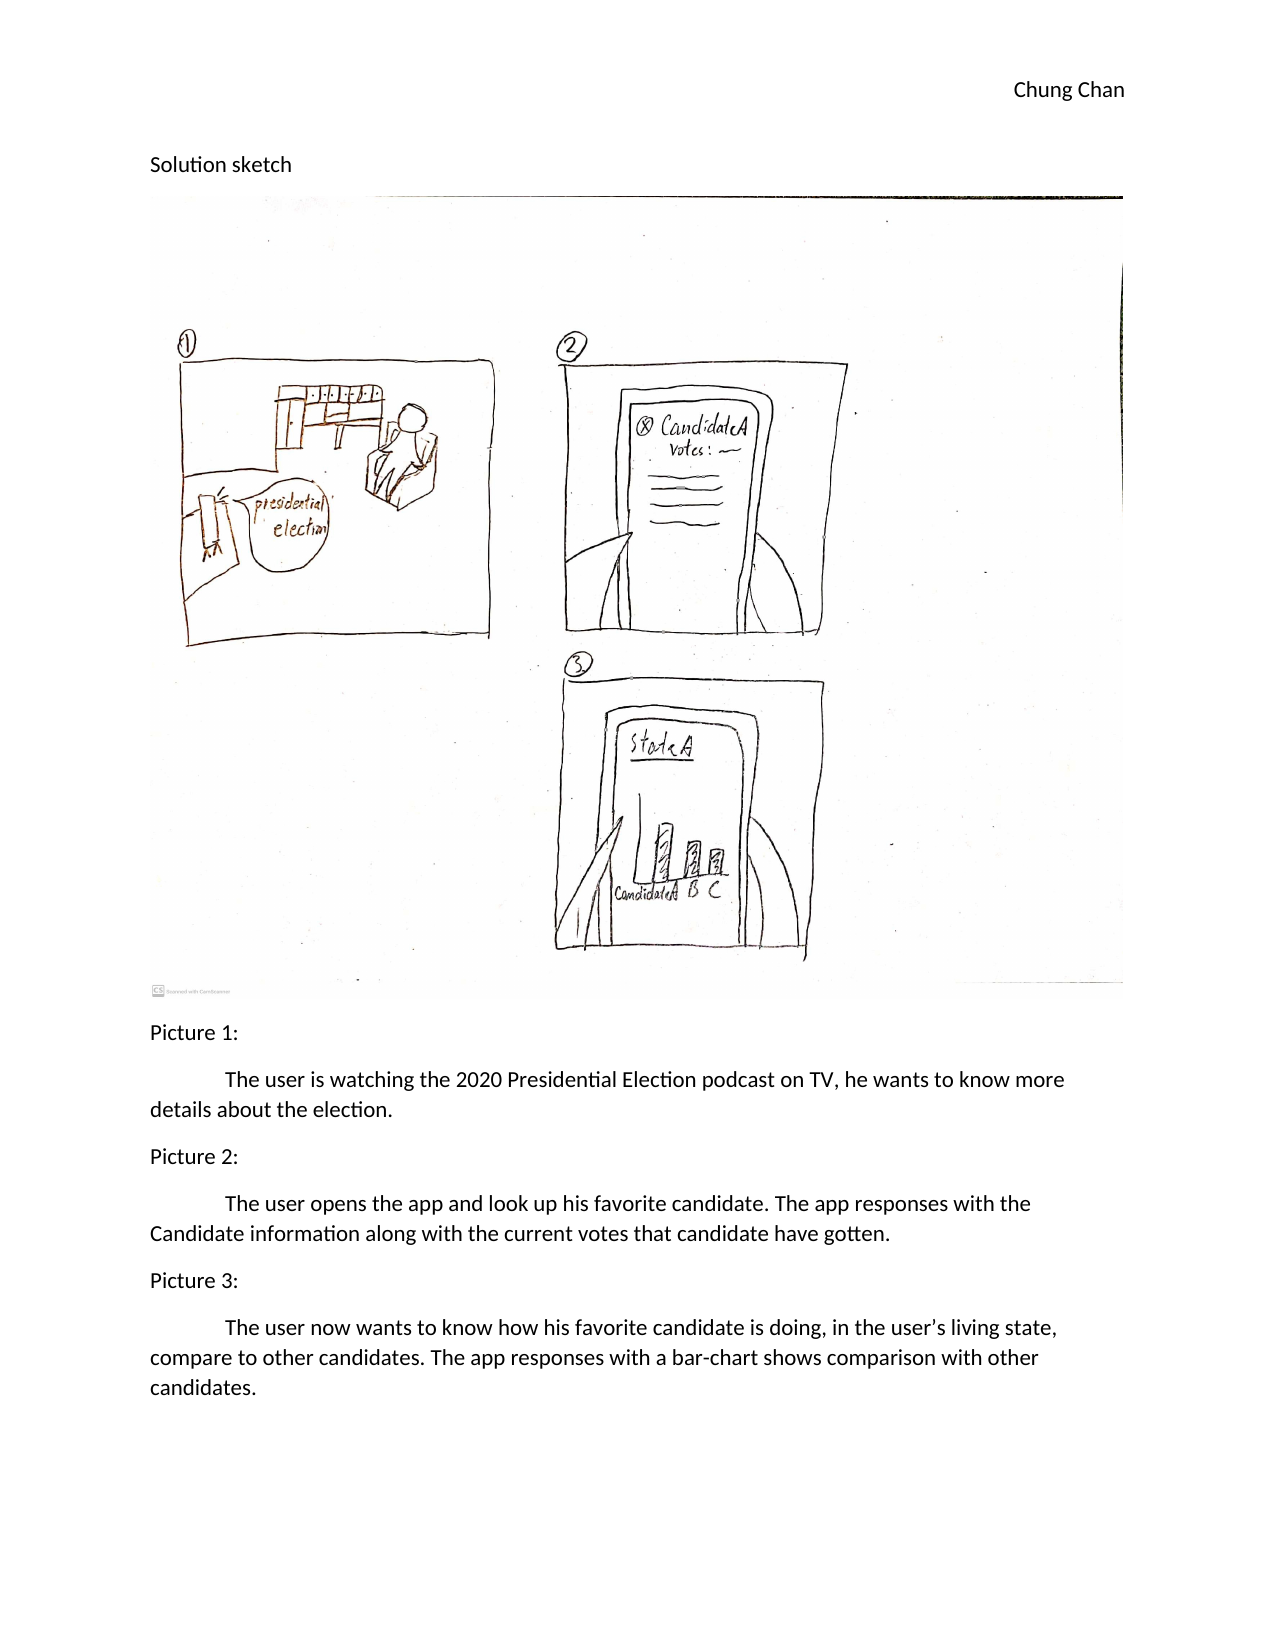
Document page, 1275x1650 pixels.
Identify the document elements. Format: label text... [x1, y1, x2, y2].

text Picture 1: [150, 1018, 1125, 1046]
text The user now wants to know how his favorite candidate is doing, in the user’s living state, compare to other candidates. The app responses with a bar-chart shows comparison with other candidates. [150, 1313, 1125, 1401]
text The user opens the app and look up his favorite candidate. The app responses with the Candidate information along with the current votes that candidate have gotten. [150, 1189, 1125, 1247]
text The user is watching the 2020 Presidential Election podcast on TV, he wants to know more details about the election. [150, 1065, 1125, 1123]
text Picture 3: [150, 1266, 1125, 1294]
text Picture 2: [150, 1142, 1125, 1170]
text Solution sketch [150, 150, 1125, 178]
picture [150, 196, 1123, 999]
